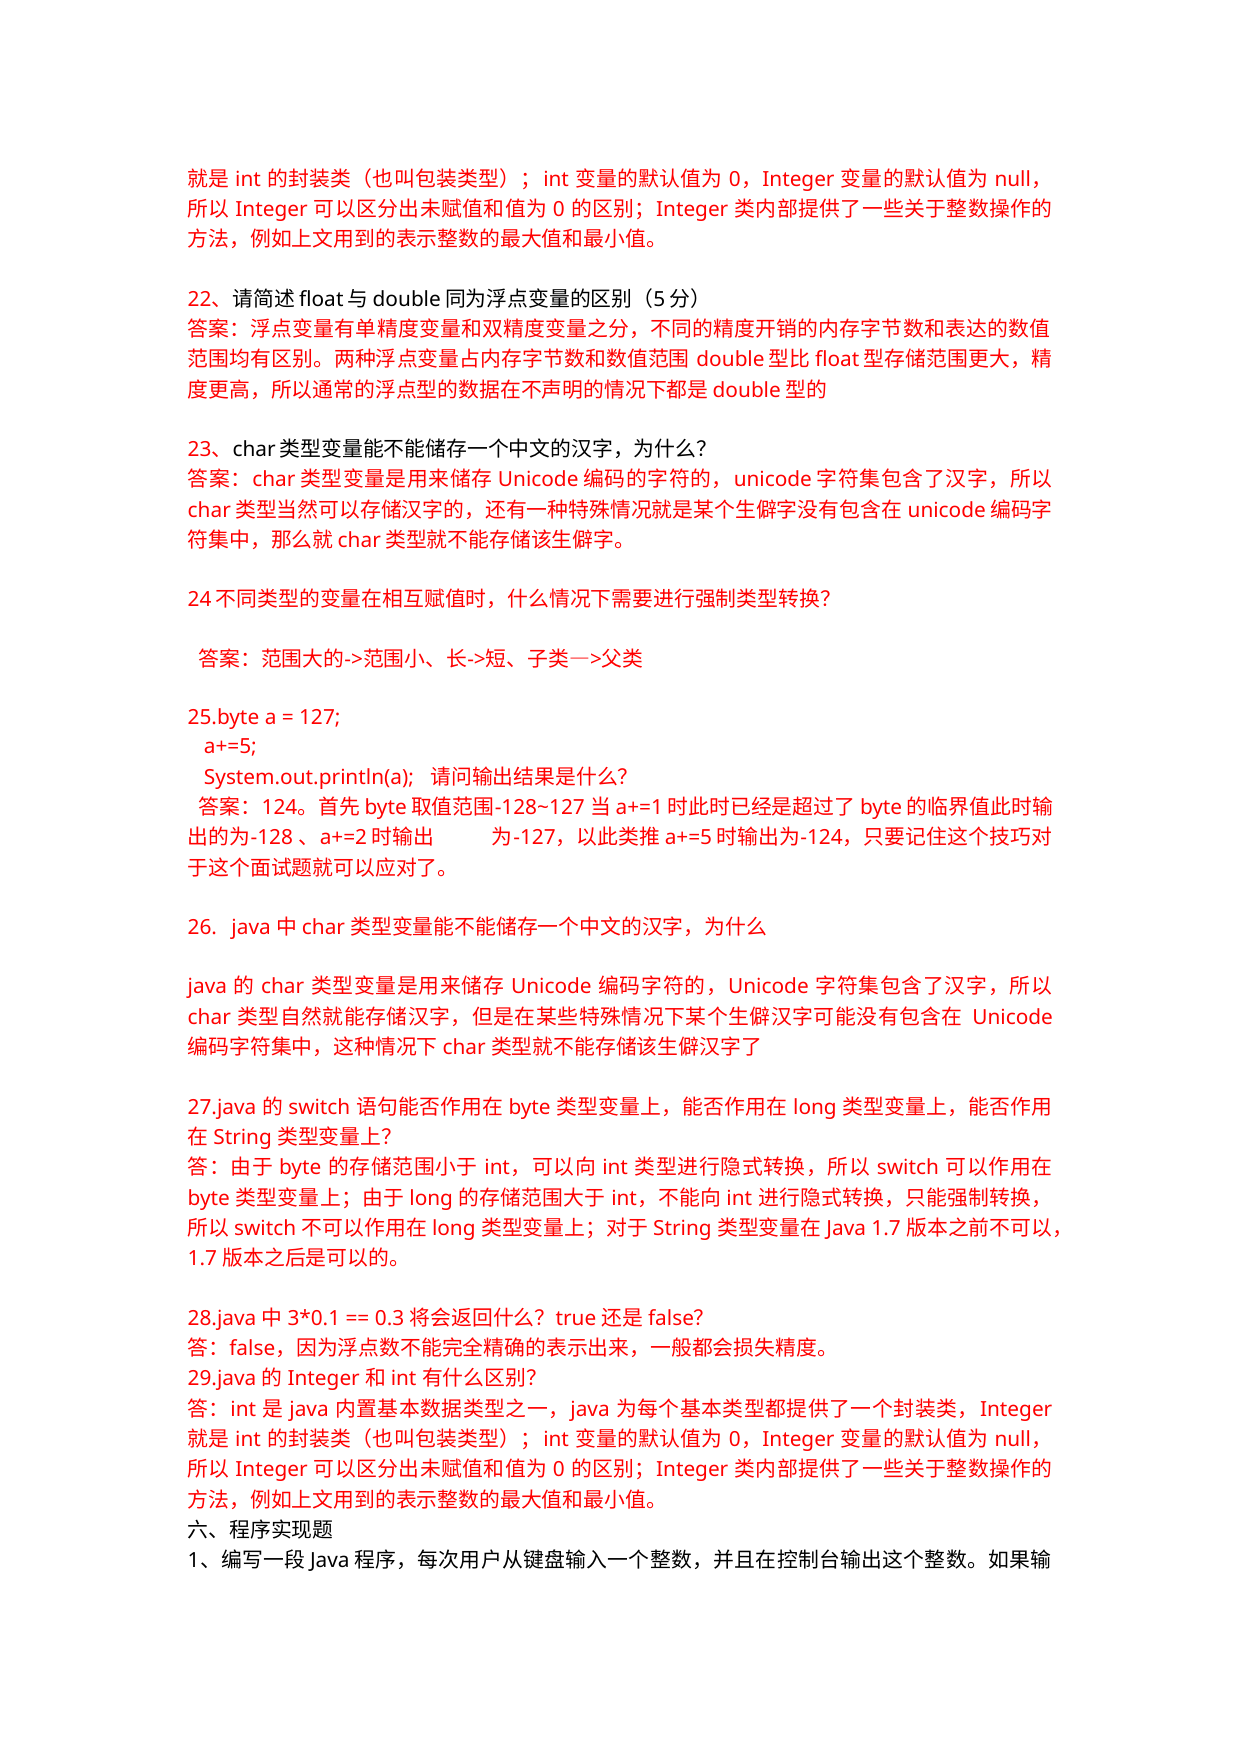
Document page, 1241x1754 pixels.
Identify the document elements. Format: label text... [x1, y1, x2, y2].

text 答案：浮点变量有单精度变量和双精度变量之分，不同的精度开销的内存字节数和表达的数值范围均有区别。两种浮点变量占内存字节数和数值范围double型比float型存储范围更大，精度更高，所以通常的浮点型的数据在不声明的情况下都是double型的 [187, 312, 1053, 403]
text 答案：124。首先byte取值范围-128~127 当a+=1时此时已经是超过了byte的临界值此时输出的为-128 、a+=2时输出 为-127，以此类推a+=5时输出为-124，只要记住这个技巧对于这个面试题就可以应对了。 [187, 790, 1053, 881]
text 27.java 的 switch 语句能否作用在 byte 类型变量上，能否作用在 long 类型变量上，能否作用在 String 类型变量上？ [187, 1090, 1053, 1151]
text 答案：char类型变量是用来储存Unicode编码的字符的，unicode字符集包含了汉字，所以char类型当然可以存储汉字的，还有一种特殊情况就是某个生僻字没有包含在unicode编码字符集中，那么就char类型就不能存储该生僻字。 [187, 463, 1053, 553]
text 答：由于 byte 的存储范围小于 int，可以向 int 类型进行隐式转换，所以 switch 可以作用在 byte 类型变量上；由于 long 的存储范围大于 int，不能向 int 进行隐式转换，只能强制转换，所以 switch 不可以作用在 long 类型变量上；对于 String 类型变量在 Java 1.7 版本之前不可以，1.7 版本之后是可以的。 [187, 1151, 1053, 1272]
text 26. java 中 char 类型变量能不能储存一个中文的汉字，为什么 [187, 910, 1053, 941]
text 答案：范围大的->范围小、长->短、子类—>父类 [187, 642, 1053, 672]
text 23、char类型变量能不能储存一个中文的汉字，为什么？ [187, 432, 1053, 463]
text 答：false，因为浮点数不能完全精确的表示出来，一般都会损失精度。 [187, 1331, 1053, 1362]
text a+=5; [187, 731, 1053, 760]
text java 的 char 类型变量是用来储存 Unicode 编码字符的，Unicode 字符集包含了汉字，所以 char 类型自然就能存储汉字，但是在某些特殊情况下某个生僻汉字可能没有包含在 Unicode 编码字符集中，这种情况下 char 类型就不能存储该生僻汉字了 [187, 970, 1053, 1061]
text 六、程序实现题 [187, 1513, 1053, 1543]
text System.out.println(a); 请问输出结果是什么？ [187, 760, 1053, 790]
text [187, 162, 1053, 253]
text 24不同类型的变量在相互赋值时，什么情况下需要进行强制类型转换？ [187, 583, 1053, 613]
text 22、请简述float与double同为浮点变量的区别（5分） [187, 282, 1053, 312]
text 28.java 中 3*0.1 == 0.3 将会返回什么？true 还是 false？ [187, 1301, 1053, 1331]
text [187, 1543, 1053, 1573]
text 29.java 的 Integer 和 int 有什么区别？ [187, 1362, 1053, 1392]
text 25.byte a = 127; [187, 702, 1053, 731]
